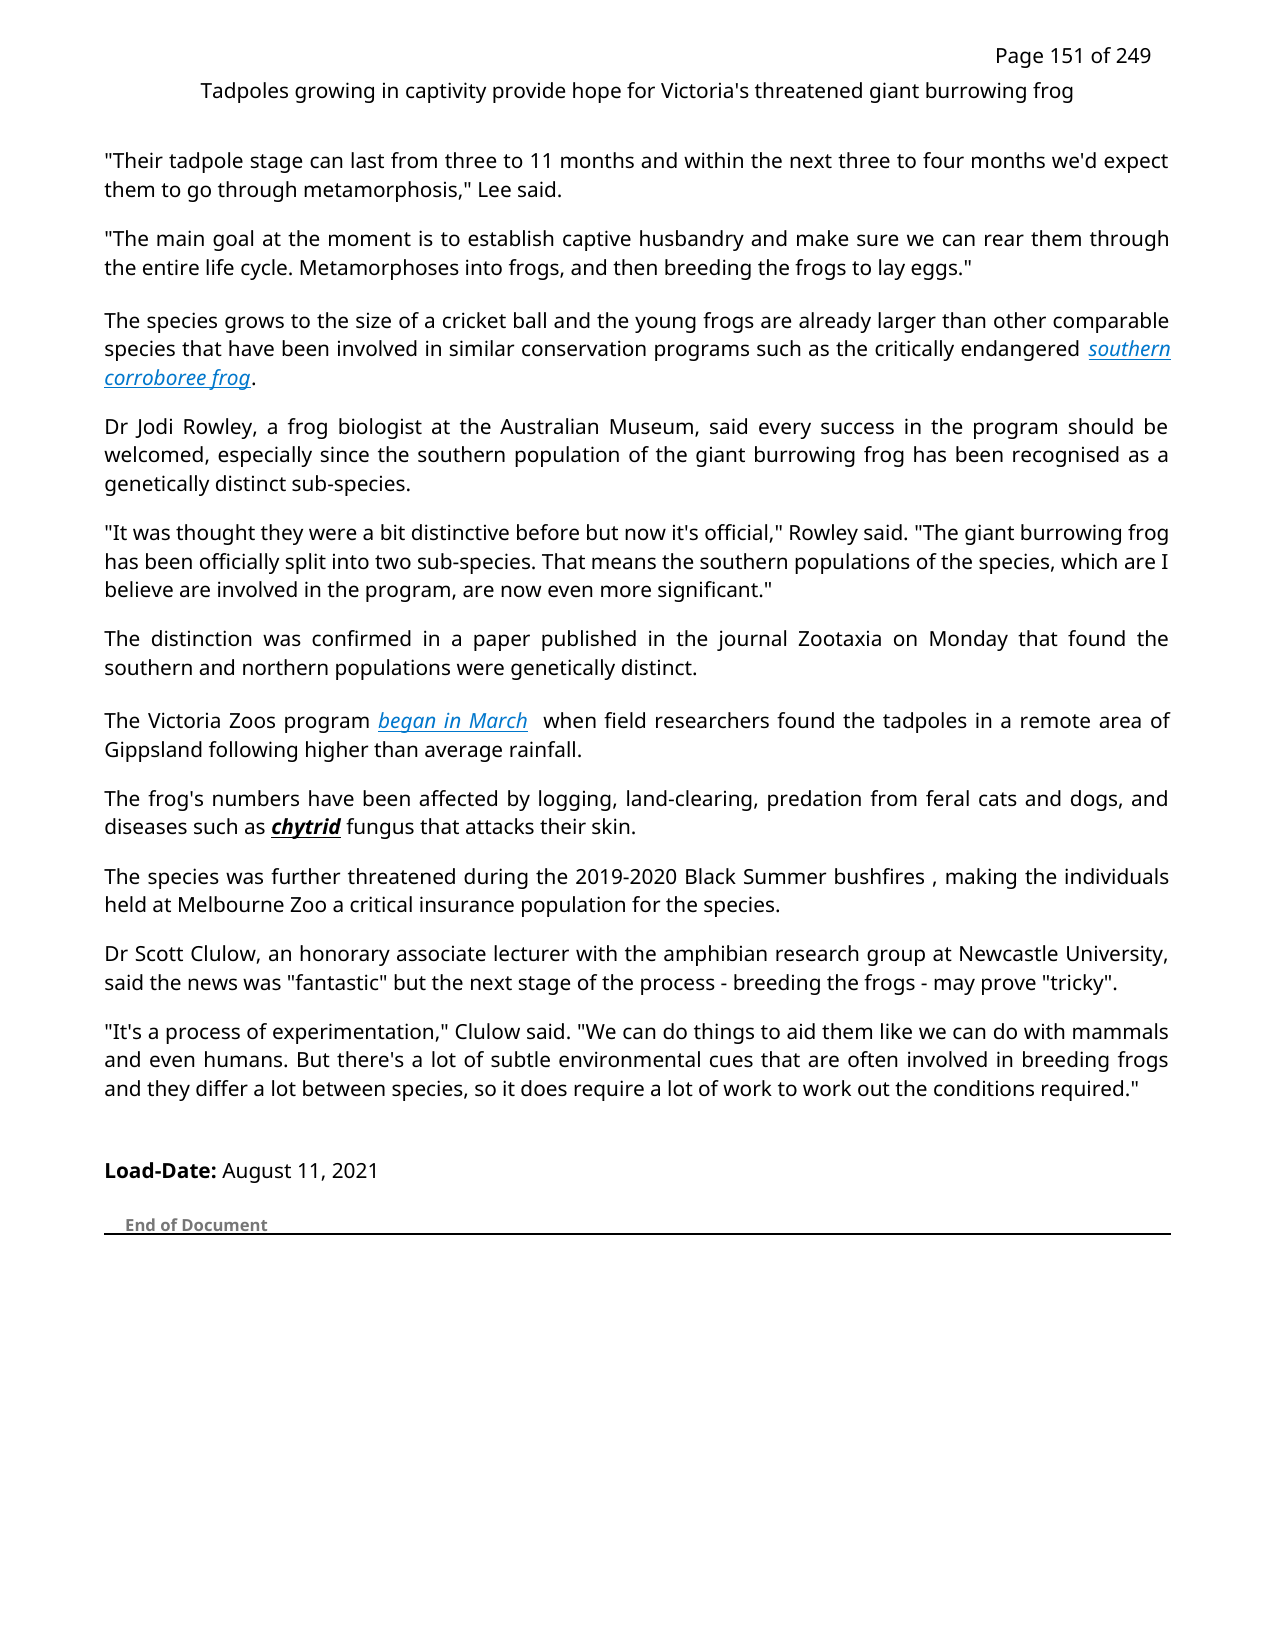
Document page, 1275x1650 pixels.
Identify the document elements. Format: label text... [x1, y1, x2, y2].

text "It's a process of experimentation," Clulow said. "We can do things to aid them like we can do with mammals and even humans. But there's a lot of subtle environmental cues that are often involved in breeding frogs and they differ a lot between species, so it does require a lot of work to work out the conditions required." [104, 1017, 1171, 1102]
text The distinction was confirmed in a paper published in the journal Zootaxia on Monday that found the southern and northern populations were genetically distinct. [104, 624, 1171, 681]
text End of Document [125, 1213, 1171, 1233]
text Dr Scott Clulow, an honorary associate lecturer with the amphibian research group at Newcastle University, said the news was "fantastic" but the next stage of the process - breeding the frogs - may prove "tricky". [104, 939, 1171, 996]
text "Their tadpole stage can last from three to 11 months and within the next three to four months we'd expect them to go through metamorphosis," Lee said. [104, 146, 1171, 203]
text The frog's numbers have been affected by logging, land-clearing, predation from feral cats and dogs, and diseases such as chytrid fungus that attacks their skin. [104, 784, 1171, 841]
text "It was thought they were a bit distinctive before but now it's official," Rowley said. "The giant burrowing frog has been officially split into two sub-species. That means the southern populations of the species, which are I believe are involved in the program, are now even more significant." [104, 518, 1171, 604]
text The Victoria Zoos program began in March when field researchers found the tadpoles in a remote area of Gippsland following higher than average rainfall. [104, 706, 1171, 763]
text The species grows to the size of a cricket ball and the young frogs are already larger than other comparable species that have been involved in similar conservation programs such as the critically endangered southern corroboree frog. [104, 306, 1171, 391]
text "The main goal at the moment is to establish captive husbandry and make sure we can rear them through the entire life cycle. Metamorphoses into frogs, and then breeding the frogs to lay eggs." [104, 224, 1171, 281]
text Dr Jodi Rowley, a frog biologist at the Australian Museum, said every success in the program should be welcomed, especially since the southern population of the giant burrowing frog has been recognised as a genetically distinct sub-species. [104, 412, 1171, 497]
text Load-Date: August 11, 2021 [104, 1127, 1171, 1185]
text The species was further threatened during the 2019-2020 Black Summer bushfires , making the individuals held at Melbourne Zoo a critical insurance population for the species. [104, 862, 1171, 919]
